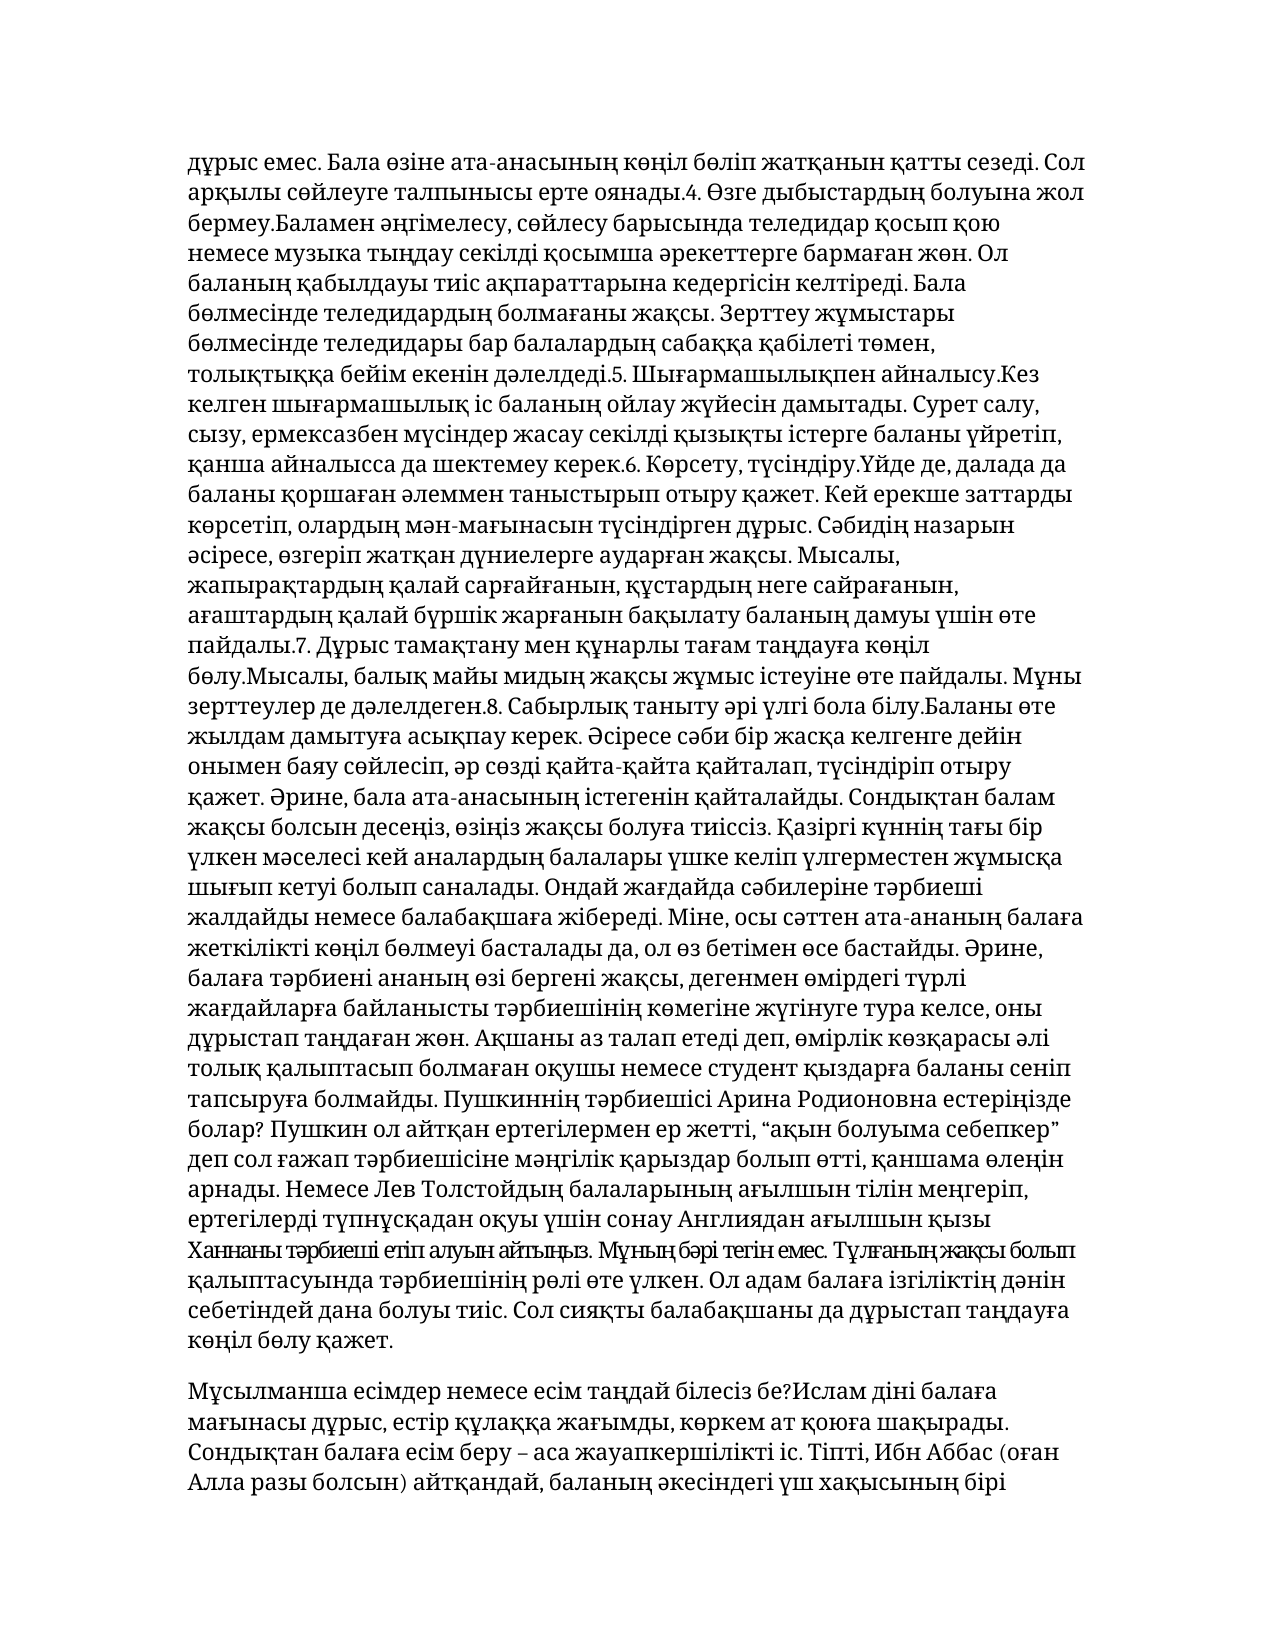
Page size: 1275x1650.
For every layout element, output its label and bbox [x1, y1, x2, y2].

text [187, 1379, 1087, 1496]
text [187, 150, 1087, 1354]
